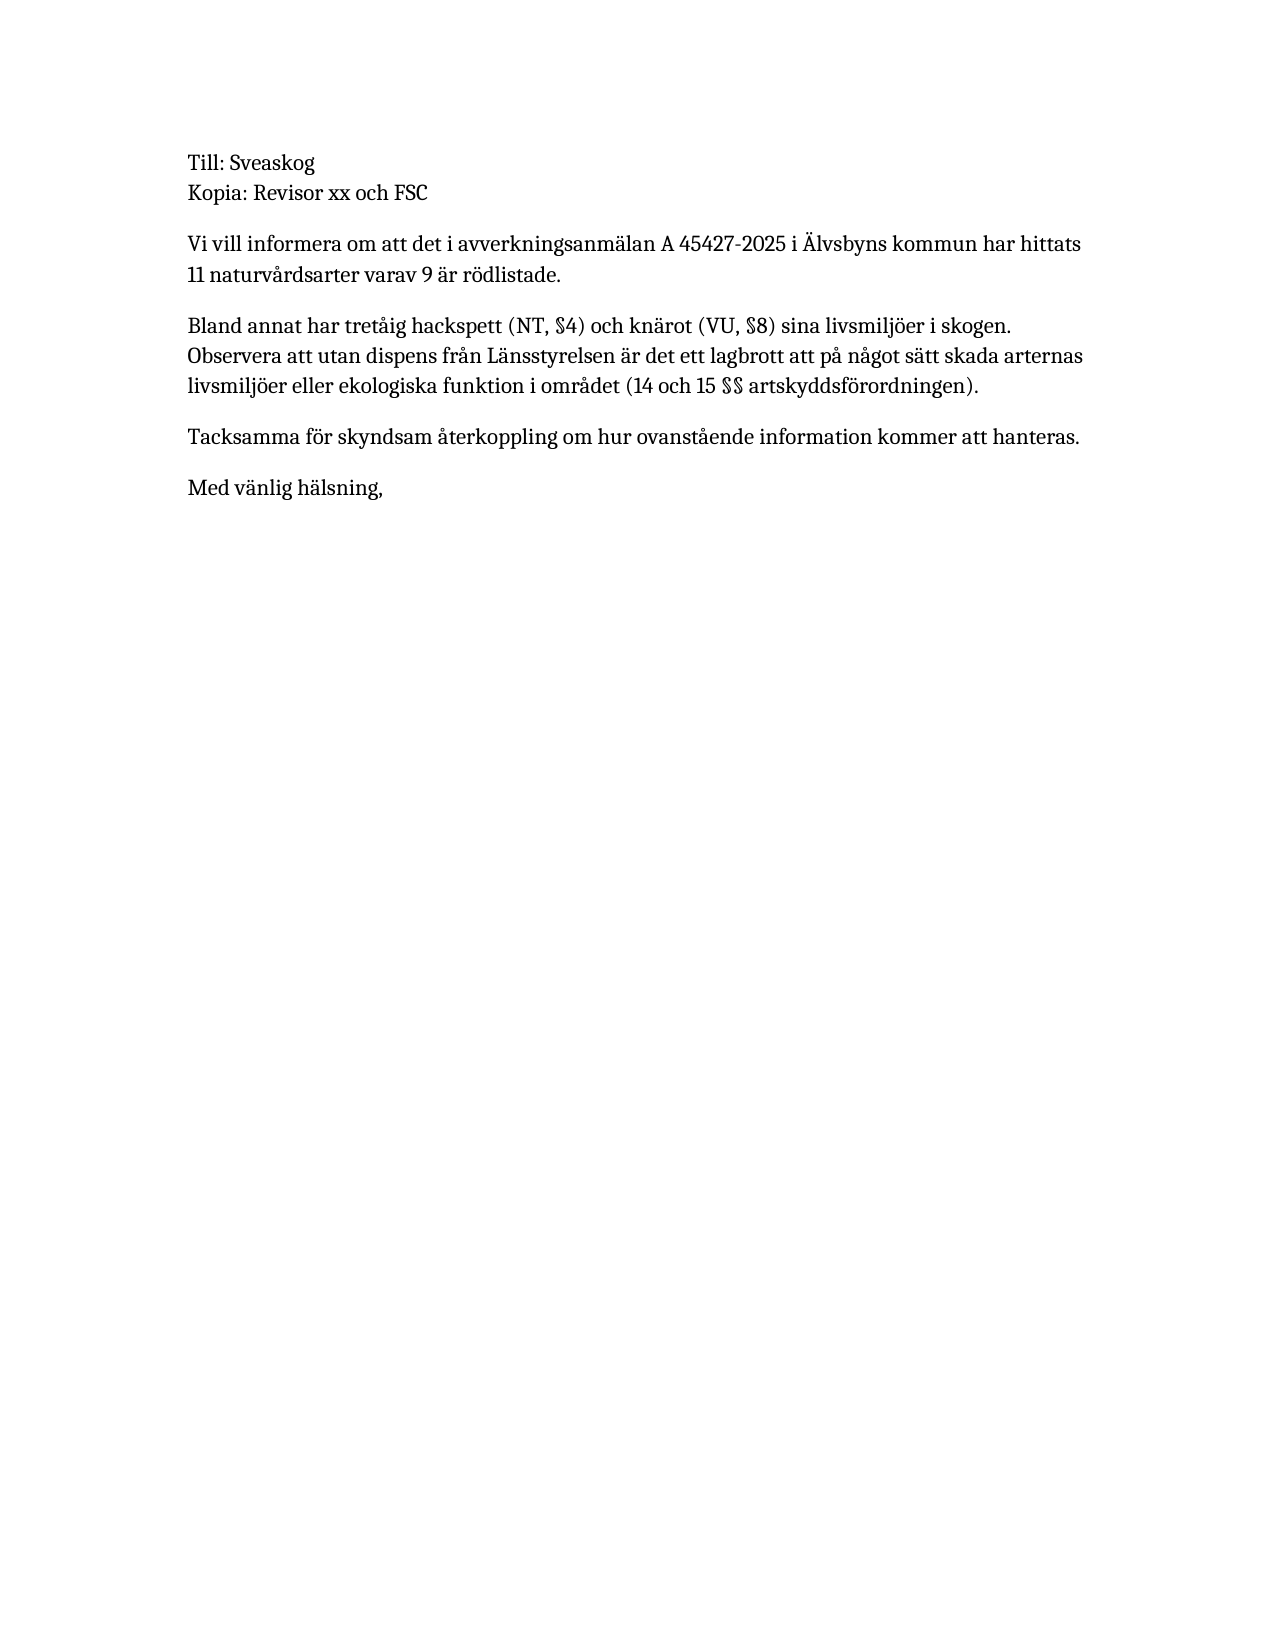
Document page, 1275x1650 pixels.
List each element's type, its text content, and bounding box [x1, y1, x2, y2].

text Med vänlig hälsning, [187, 475, 1087, 532]
text Vi vill informera om att det i avverkningsanmälan A 45427-2025 i Älvsbyns kommun har hittats 11 naturvårdsarter varav 9 är rödlistade. [187, 231, 1087, 288]
text Bland annat har tretåig hackspett (NT, §4) och knärot (VU, §8) sina livsmiljöer i skogen. Observera att utan dispens från Länsstyrelsen är det ett lagbrott att på något sätt skada arternas livsmiljöer eller ekologiska funktion i området (14 och 15 §§ artskyddsförordningen). [187, 312, 1087, 399]
text Till: Sveaskog Kopia: Revisor xx och FSC [187, 150, 1087, 207]
text Tacksamma för skyndsam återkoppling om hur ovanstående information kommer att hanteras. [187, 424, 1087, 450]
